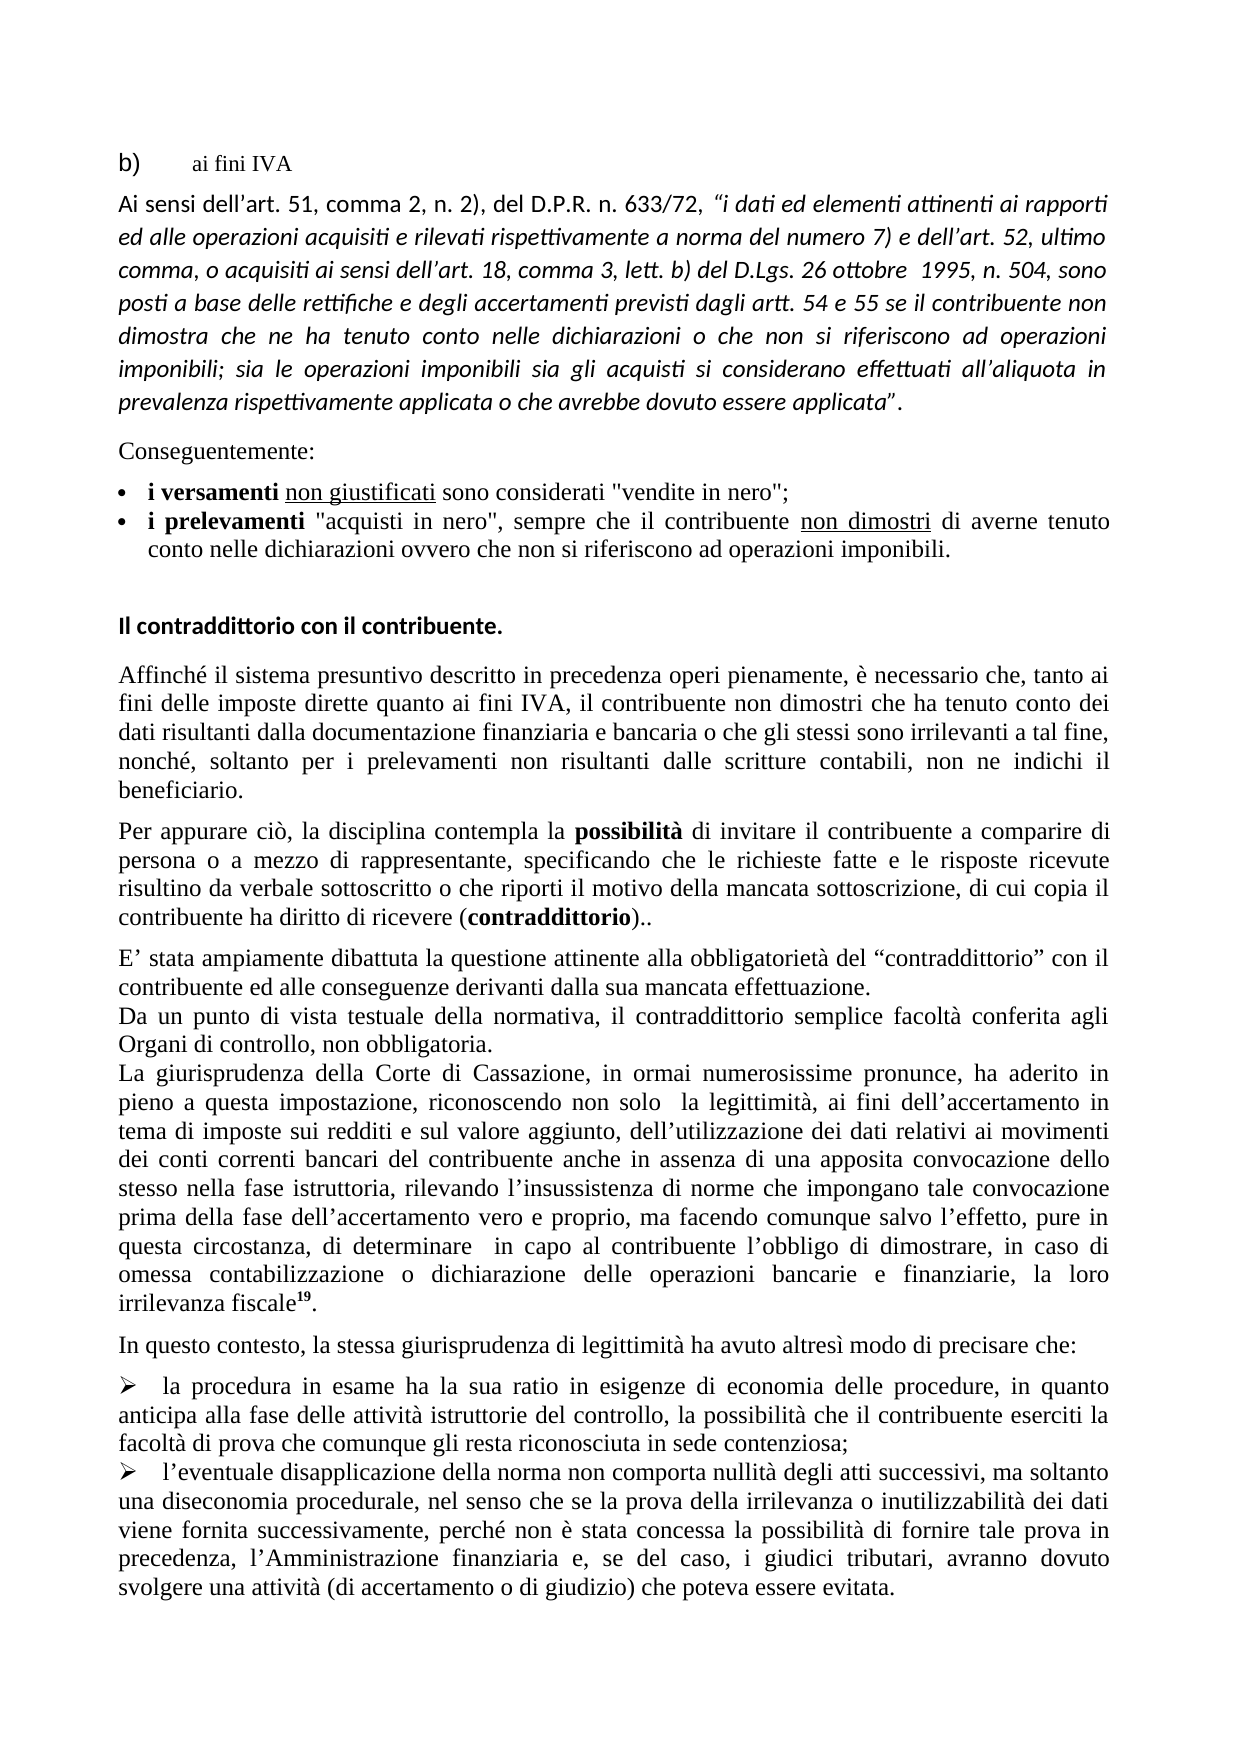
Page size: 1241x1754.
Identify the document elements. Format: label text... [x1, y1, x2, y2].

list ai fini IVA [118, 148, 1122, 176]
text Per appurare ciò, la disciplina contempla la possibilità di invitare il contribuente a comparire di persona o a mezzo di rappresentante, specificando che le richieste fatte e le risposte ricevute risultino da verbale sottoscritto o che riporti il motivo della mancata sottoscrizione, di cui copia il contribuente ha diritto di ricevere (contraddittorio).. [118, 816, 1111, 931]
text Da un punto di vista testuale della normativa, il contraddittorio semplice facoltà conferita agli Organi di controllo, non obbligatoria. [118, 1001, 1110, 1058]
list i prelevamenti "acquisti in nero", sempre che il contribuente non dimostri di averne tenuto conto nelle dichiarazioni ovvero che non si riferiscono ad operazioni imponibili. [118, 506, 1111, 563]
text La giurisprudenza della Corte di Cassazione, in ormai numerosissime pronunce, ha aderito in pieno a questa impostazione, riconoscendo non solo la legittimità, ai fini dell’accertamento in tema di imposte sui redditi e sul valore aggiunto, dell’utilizzazione dei dati relativi ai movimenti dei conti correnti bancari del contribuente anche in assenza di una apposita convocazione dello stesso nella fase istruttoria, rilevando l’insussistenza di norme che impongano tale convocazione prima della fase dell’accertamento vero e proprio, ma facendo comunque salvo l’effetto, pure in questa circostanza, di determinare in capo al contribuente l’obbligo di dimostrare, in caso di omessa contabilizzazione o dichiarazione delle operazioni bancarie e finanziarie, la loro irrilevanza fiscale19. [118, 1058, 1110, 1317]
text Ai sensi dell’art. 51, comma 2, n. 2), del D.P.R. n. 633/72, “i dati ed elementi attinenti ai rapporti ed alle operazioni acquisiti e rilevati rispettivamente a norma del numero 7) e dell’art. 52, ultimo comma, o acquisiti ai sensi dell’art. 18, comma 3, lett. b) del D.Lgs. 26 ottobre 1995, n. 504, sono posti a base delle rettifiche e degli accertamenti previsti dagli artt. 54 e 55 se il contribuente non dimostra che ne ha tenuto conto nelle dichiarazioni o che non si riferiscono ad operazioni imponibili; sia le operazioni imponibili sia gli acquisti si considerano effettuati all’aliquota in prevalenza rispettivamente applicata o che avrebbe dovuto essere applicata”. [118, 189, 1111, 417]
list la procedura in esame ha la sua ratio in esigenze di economia delle procedure, in quanto anticipa alla fase delle attività istruttorie del controllo, la possibilità che il contribuente eserciti la facoltà di prova che comunque gli resta riconosciuta in sede contenziosa; [118, 1371, 1110, 1457]
text Affinché il sistema presuntivo descritto in precedenza operi pienamente, è necessario che, tanto ai fini delle imposte dirette quanto ai fini IVA, il contribuente non dimostri che ha tenuto conto dei dati risultanti dalla documentazione finanziaria e bancaria o che gli stessi sono irrilevanti a tal fine, nonché, soltanto per i prelevamenti non risultanti dalle scritture contabili, non ne indichi il beneficiario. [118, 660, 1111, 803]
text Conseguentemente: [118, 436, 1122, 464]
text In questo contesto, la stessa giurisprudenza di legittimità ha avuto altresì modo di precisare che: [118, 1330, 1110, 1358]
list l’eventuale disapplicazione della norma non comporta nullità degli atti successivi, ma soltanto una diseconomia procedurale, nel senso che se la prova della irrilevanza o inutilizzabilità dei dati viene fornita successivamente, perché non è stata concessa la possibilità di fornire tale prova in precedenza, l’Amministrazione finanziaria e, se del caso, i giudici tributari, avranno dovuto svolgere una attività (di accertamento o di giudizio) che poteva essere evitata. [118, 1457, 1111, 1601]
text Il contraddittorio con il contribuente. [118, 610, 1122, 641]
list i versamenti non giustificati sono considerati "vendite in nero"; [118, 477, 1122, 506]
text E’ stata ampiamente dibattuta la questione attinente alla obbligatorietà del “contraddittorio” con il contribuente ed alle conseguenze derivanti dalla sua mancata effettuazione. [118, 943, 1110, 1001]
